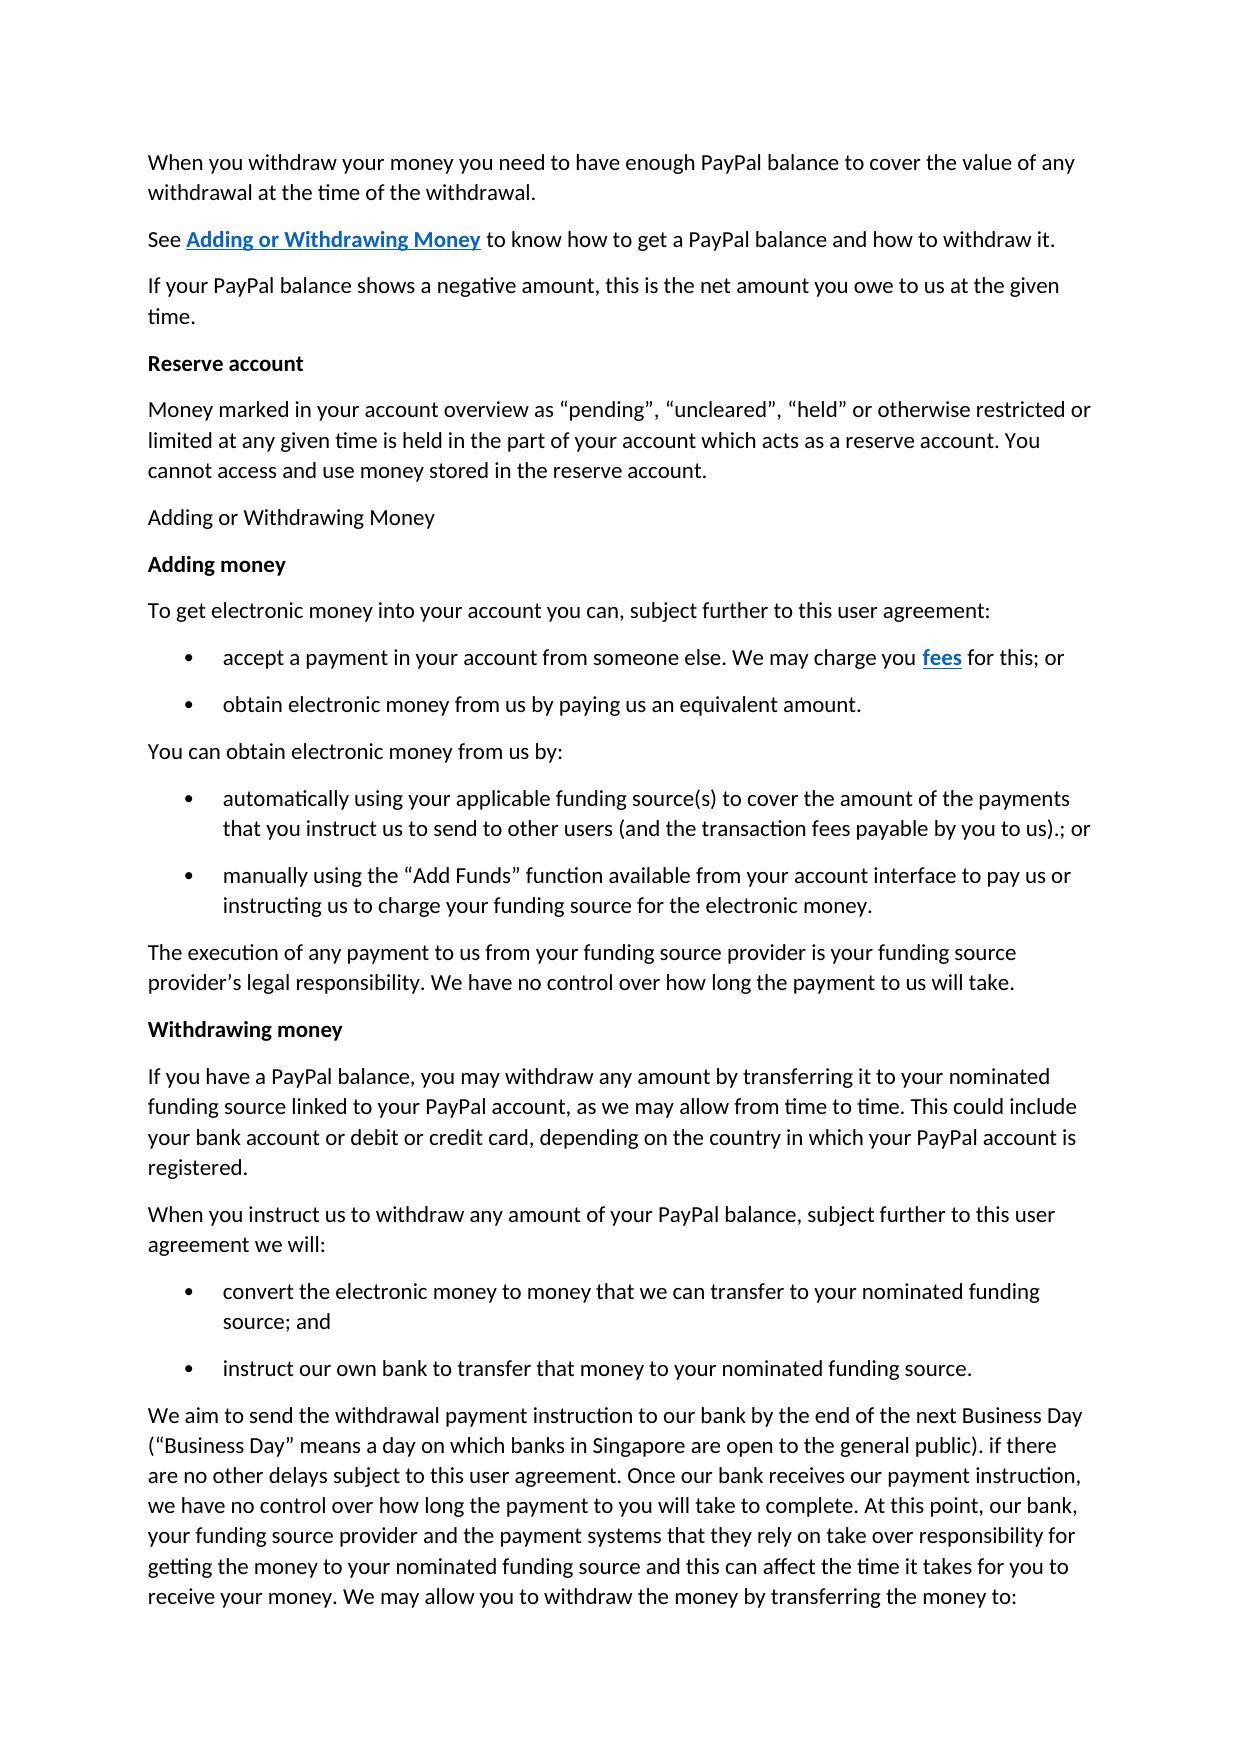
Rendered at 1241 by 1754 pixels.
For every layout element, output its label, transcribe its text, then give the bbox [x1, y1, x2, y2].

text When you withdraw your money you need to have enough PayPal balance to cover the value of any withdrawal at the time of the withdrawal. [148, 148, 1093, 206]
text When you instruct us to withdraw any amount of your PayPal balance, subject further to this user agreement we will: [148, 1200, 1093, 1258]
text Reserve account [148, 349, 1093, 377]
text Adding money [148, 550, 1093, 578]
list instruct our own bank to transfer that money to your nominated funding source. [185, 1354, 1093, 1382]
text See Adding or Withdrawing Money to know how to get a PayPal balance and how to withdraw it. [148, 225, 1093, 253]
list obtain electronic money from us by paying us an equivalent amount. [185, 690, 1093, 718]
text To get electronic money into your account you can, subject further to this user agreement: [148, 597, 1093, 624]
text Adding or Withdrawing Money [148, 503, 1093, 531]
list accept a payment in your account from someone else. We may charge you fees for this; or [185, 643, 1093, 671]
text Money marked in your account overview as “pending”, “uncleared”, “held” or otherwise restricted or limited at any given time is held in the part of your account which acts as a reserve account. You cannot access and use money stored in the reserve account. [148, 396, 1093, 484]
text You can obtain electronic money from us by: [148, 737, 1093, 765]
list automatically using your applicable funding source(s) to cover the amount of the payments that you instruct us to send to other users (and the transaction fees payable by you to us).; or [185, 784, 1093, 842]
text If your PayPal balance shows a negative amount, this is the net amount you owe to us at the given time. [148, 272, 1093, 330]
list manually using the “Add Funds” function available from your account interface to pay us or instructing us to charge your funding source for the electronic money. [185, 861, 1093, 919]
list convert the electronic money to money that we can transfer to your nominated funding source; and [185, 1277, 1093, 1335]
text If you have a PayPal balance, you may withdraw any amount by transferring it to your nominated funding source linked to your PayPal account, as we may allow from time to time. This could include your bank account or debit or credit card, depending on the country in which your PayPal account is registered. [148, 1062, 1093, 1181]
text The execution of any payment to us from your funding source provider is your funding source provider’s legal responsibility. We have no control over how long the payment to us will take. [148, 938, 1093, 996]
text We aim to send the withdrawal payment instruction to our bank by the end of the next Business Day (“Business Day” means a day on which banks in Singapore are open to the general public). if there are no other delays subject to this user agreement. Once our bank receives our payment instruction, we have no control over how long the payment to you will take to complete. At this point, our bank, your funding source provider and the payment systems that they rely on take over responsibility for getting the money to your nominated funding source and this can affect the time it takes for you to receive your money. We may allow you to withdraw the money by transferring the money to: [148, 1401, 1093, 1610]
text Withdrawing money [148, 1015, 1093, 1043]
